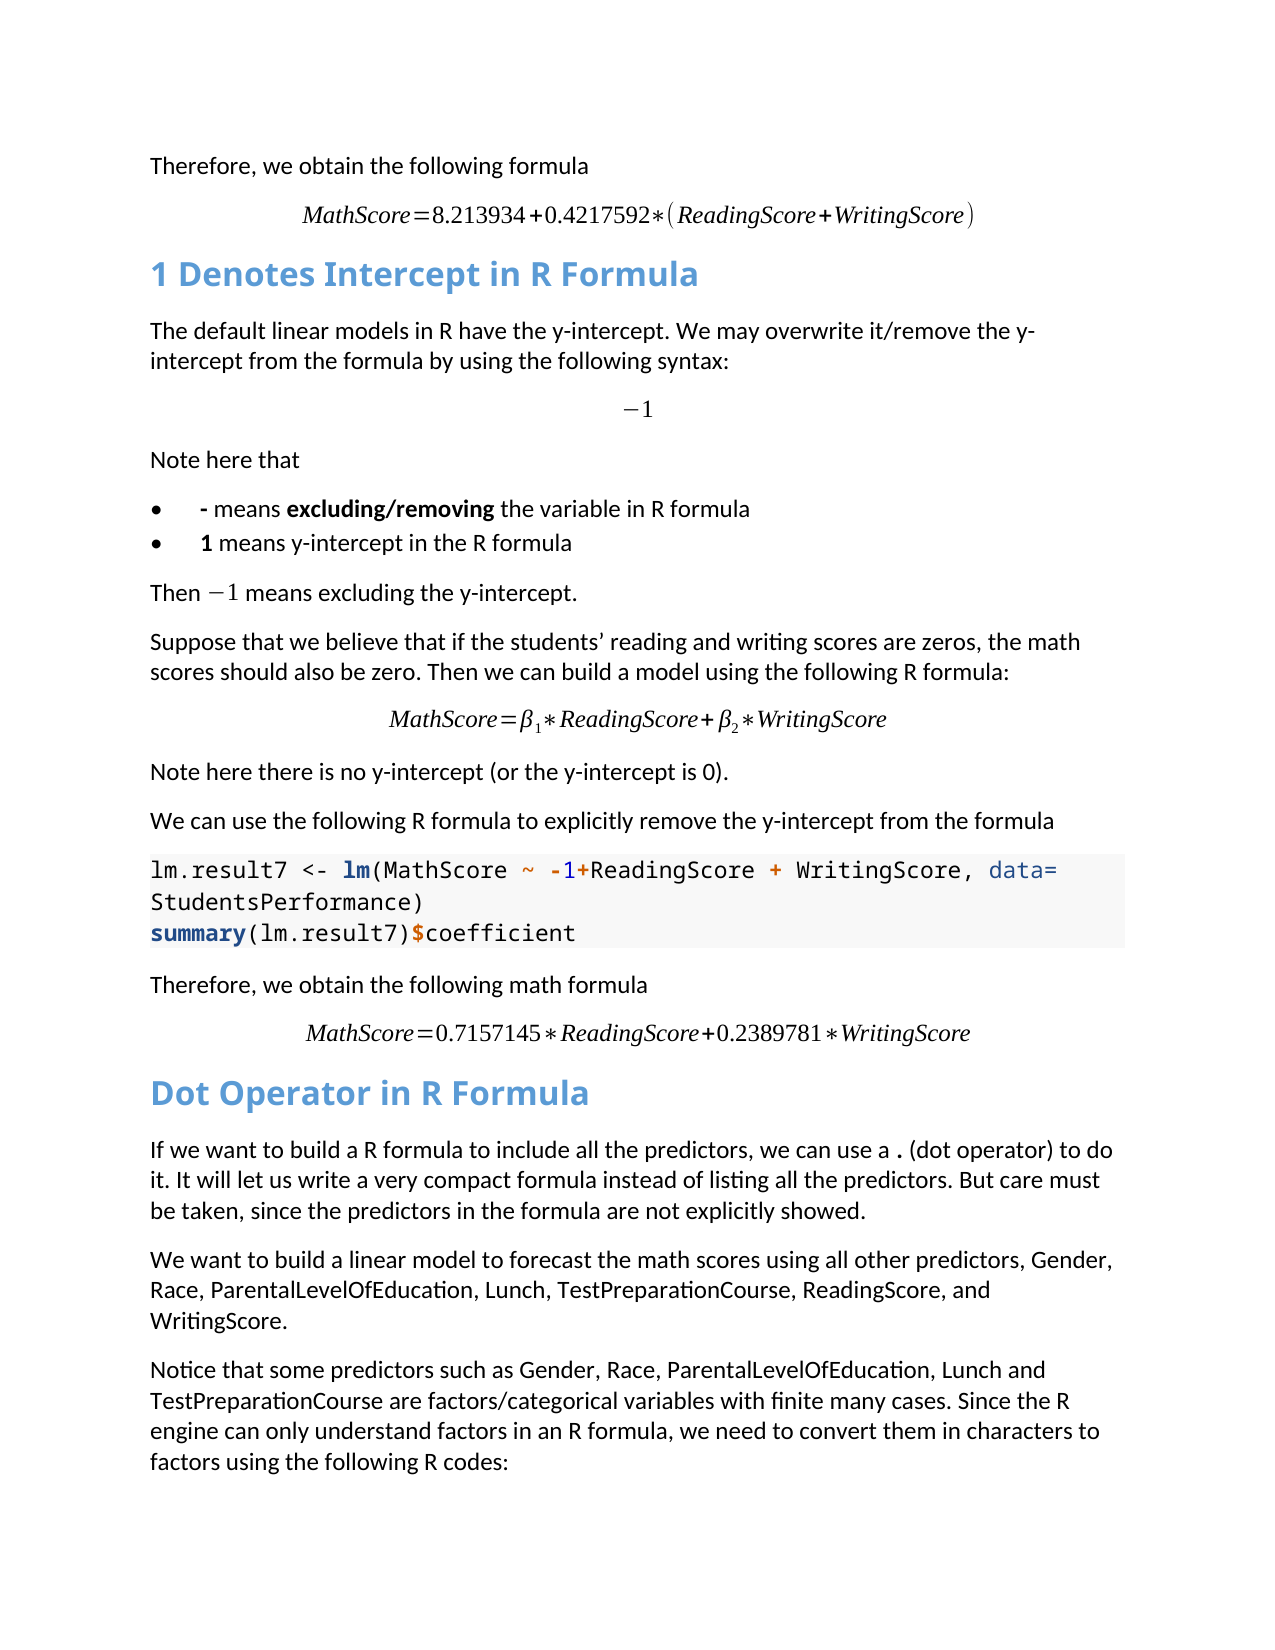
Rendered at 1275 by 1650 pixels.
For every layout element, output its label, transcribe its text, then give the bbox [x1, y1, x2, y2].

text We want to build a linear model to forecast the math scores using all other predictors, Gender, Race, ParentalLevelOfEducation, Lunch, TestPreparationCourse, ReadingScore, and WritingScore. [150, 1244, 1125, 1336]
text Note here there is no y-intercept (or the y-intercept is 0). [150, 756, 1125, 786]
text If we want to build a R formula to include all the predictors, we can use a . (dot operator) to do it. It will let us write a very compact formula instead of listing all the predictors. But care must be taken, since the predictors in the formula are not explicitly showed. [150, 1134, 1125, 1225]
list - means excluding/removing the variable in R formula [150, 493, 1125, 524]
text Notice that some predictors such as Gender, Race, ParentalLevelOfEducation, Lunch and TestPreparationCourse are factors/categorical variables with finite many cases. Since the R engine can only understand factors in an R formula, we need to convert them in characters to factors using the following R codes: [150, 1354, 1125, 1476]
text Suppose that we believe that if the students’ reading and writing scores are zeros, the math scores should also be zero. Then we can build a model using the following R formula: [150, 626, 1125, 687]
text Note here that [150, 444, 1125, 474]
text lm.result7 <- lm(MathScore ~ -1+ReadingScore + WritingScore, data= StudentsPerformance) summary(lm.result7)$coefficient [425, 854, 1125, 948]
text We can use the following R formula to explicitly remove the y-intercept from the formula [150, 805, 1125, 836]
list 1 means y-intercept in the R formula [150, 527, 1125, 558]
text Therefore, we obtain the following formula [150, 150, 1125, 181]
text Therefore, we obtain the following math formula [150, 969, 1125, 999]
text Then means excluding the y-intercept. [150, 577, 1125, 607]
text The default linear models in R have the y-intercept. We may overwrite it/remove the y-intercept from the formula by using the following syntax: [150, 315, 1125, 376]
subtitle Dot Operator in R Formula [150, 1069, 1125, 1115]
subtitle 1 Denotes Intercept in R Formula [150, 251, 1125, 296]
